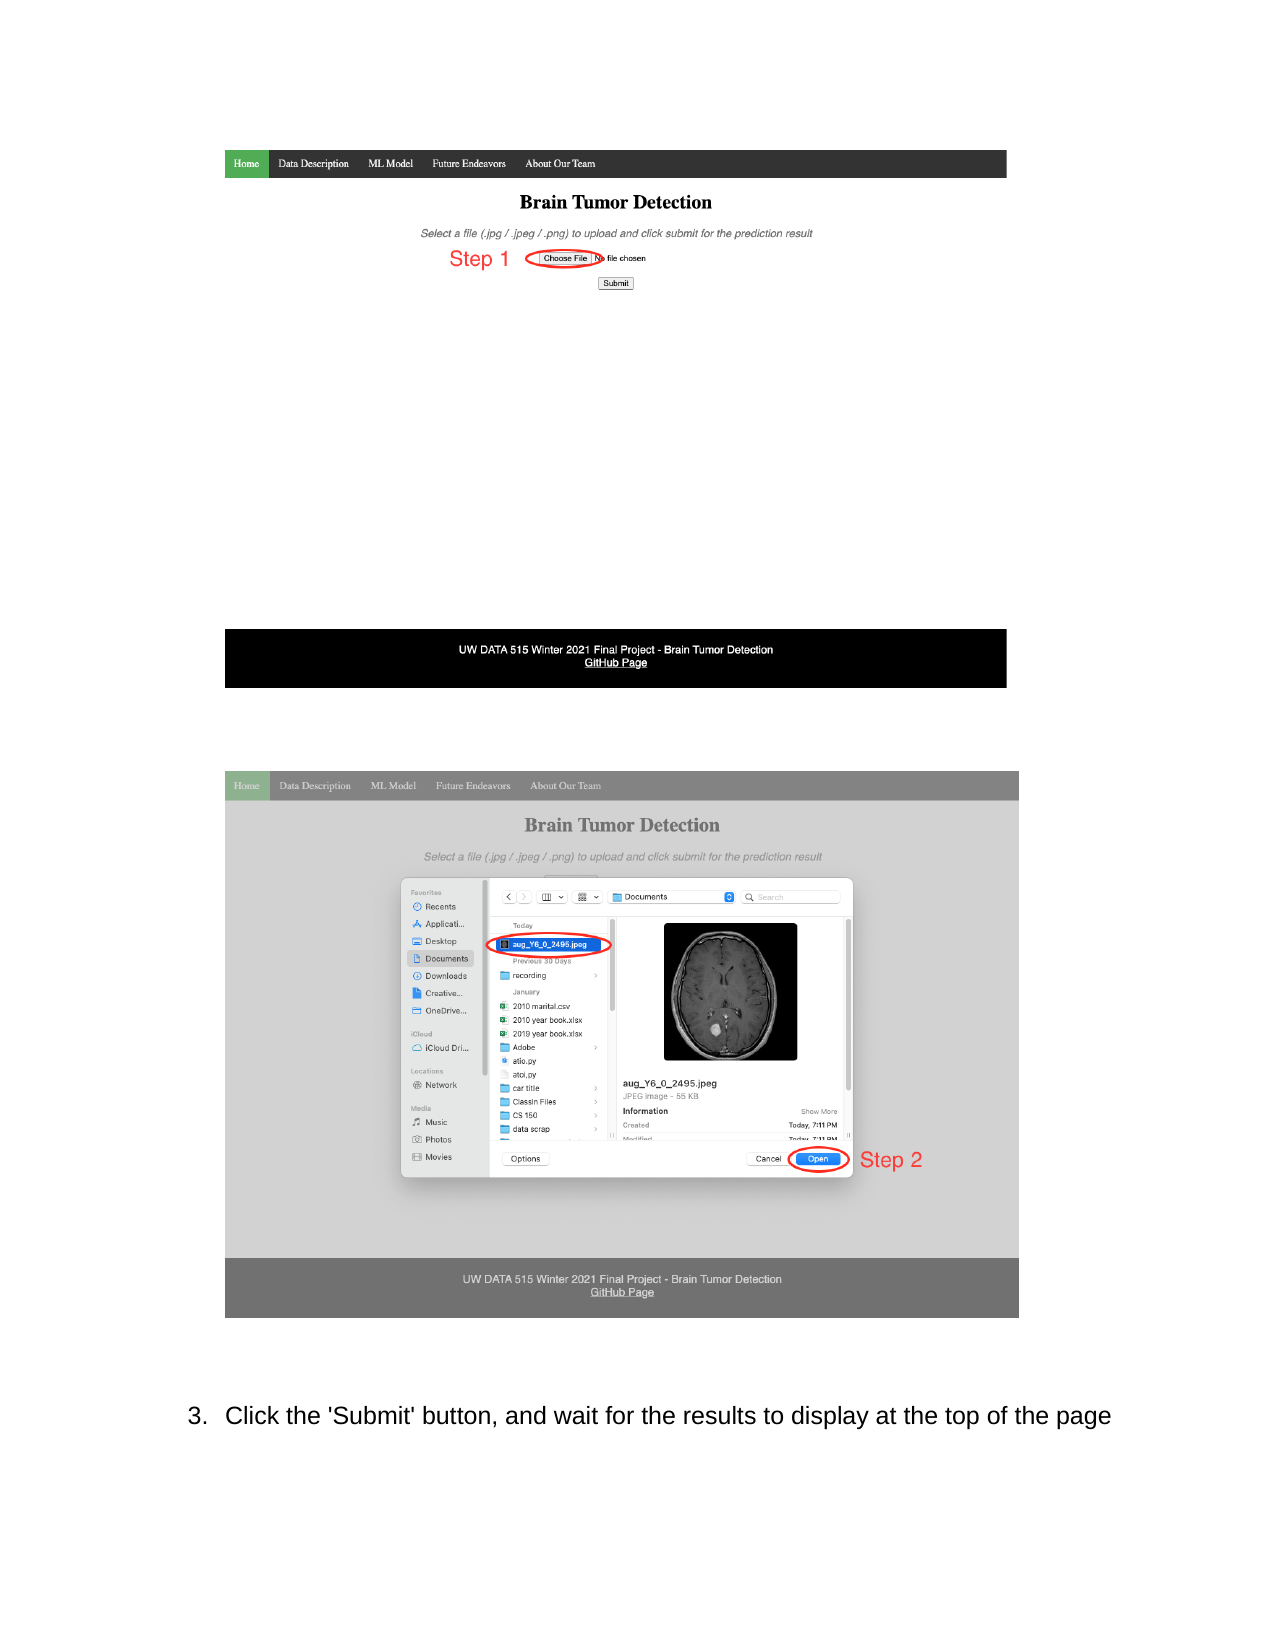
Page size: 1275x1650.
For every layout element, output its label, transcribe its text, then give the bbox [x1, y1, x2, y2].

picture [225, 150, 1007, 688]
list Click the 'Submit' button, and wait for the results to display at the top of the page [187, 1401, 1125, 1430]
picture [225, 771, 1019, 1318]
